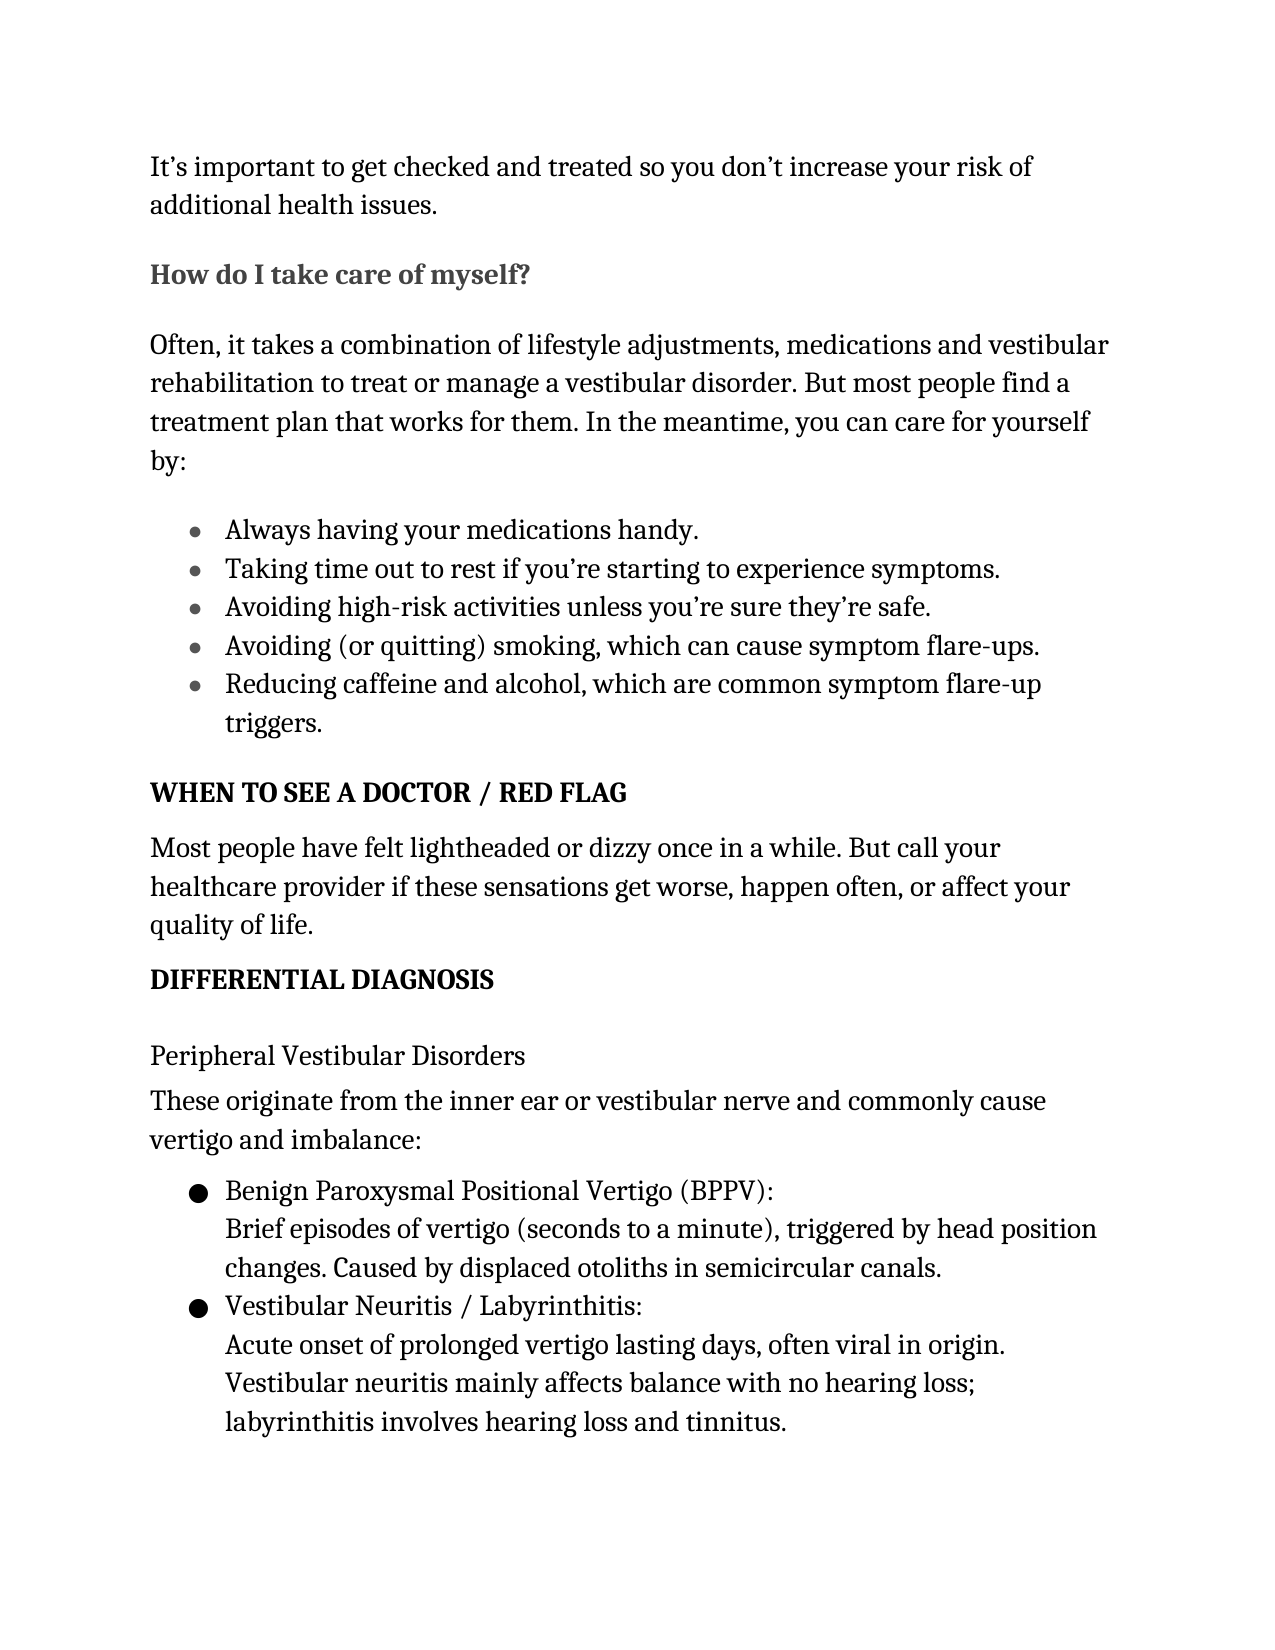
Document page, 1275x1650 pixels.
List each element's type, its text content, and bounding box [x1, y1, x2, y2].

subtitle How do I take care of myself? [150, 258, 1125, 292]
text Often, it takes a combination of lifestyle adjustments, medications and vestibular rehabilitation to treat or manage a vestibular disorder. But most people find a treatment plan that works for them. In the meantime, you can care for yourself by: [150, 328, 1125, 477]
list Reducing caffeine and alcohol, which are common symptom flare-up triggers. [187, 668, 1125, 740]
list Vestibular Neuritis / Labyrinthitis: Acute onset of prolonged vertigo lasting days, often viral in origin. Vestibular neuritis mainly affects balance with no hearing loss; labyrinthitis involves hearing loss and tinnitus. [187, 1289, 1125, 1439]
subtitle Peripheral Vestibular Disorders [150, 1039, 1125, 1073]
list Benign Paroxysmal Positional Vertigo (BPPV): Brief episodes of vertigo (seconds to a minute), triggered by head position changes. Caused by displaced otoliths in semicircular canals. [187, 1174, 1125, 1284]
text DIFFERENTIAL DIAGNOSIS [150, 963, 1125, 997]
text It’s important to get checked and treated so you don’t increase your risk of additional health issues. [150, 150, 1125, 222]
text Most people have felt lightheaded or dizzy once in a while. But call your healthcare provider if these sensations get worse, happen often, or affect your quality of life. [150, 831, 1125, 942]
list Taking time out to rest if you’re starting to experience symptoms. [187, 552, 1125, 586]
list Always having your medications handy. [187, 513, 1125, 547]
list Avoiding high-risk activities unless you’re sure they’re safe. [187, 591, 1125, 624]
list Avoiding (or quitting) smoking, which can cause symptom flare-ups. [187, 629, 1125, 663]
text These originate from the inner ear or vestibular nerve and commonly cause vertigo and imbalance: [150, 1084, 1125, 1156]
text WHEN TO SEE A DOCTOR / RED FLAG [150, 776, 1125, 809]
